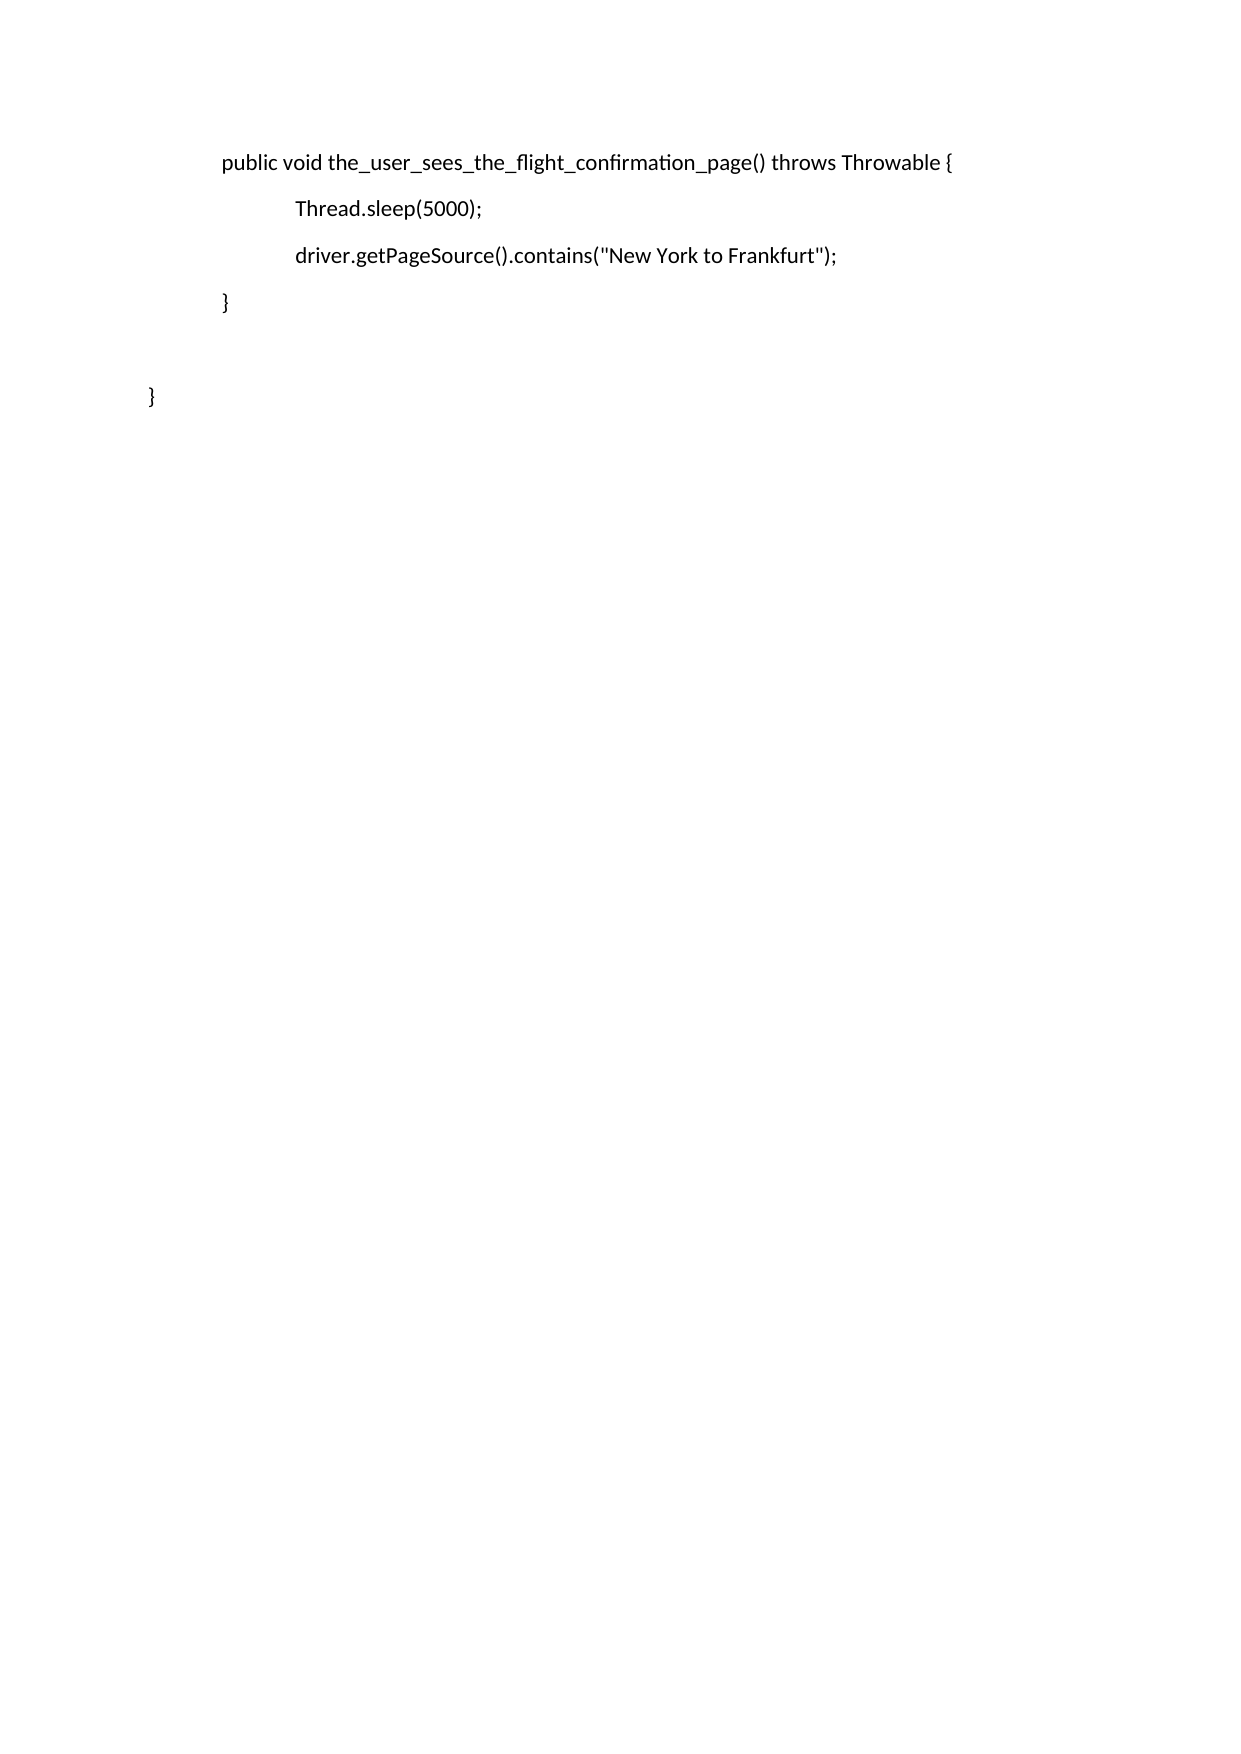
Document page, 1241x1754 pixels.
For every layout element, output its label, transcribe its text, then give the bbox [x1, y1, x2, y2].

text public void the_user_sees_the_flight_confirmation_page() throws Throwable { [148, 148, 1093, 176]
text } [148, 288, 1093, 316]
text driver.getPageSource().contains("New York to Frankfurt"); [148, 241, 1093, 269]
text Thread.sleep(5000); [148, 194, 1093, 222]
text } [148, 382, 1093, 410]
